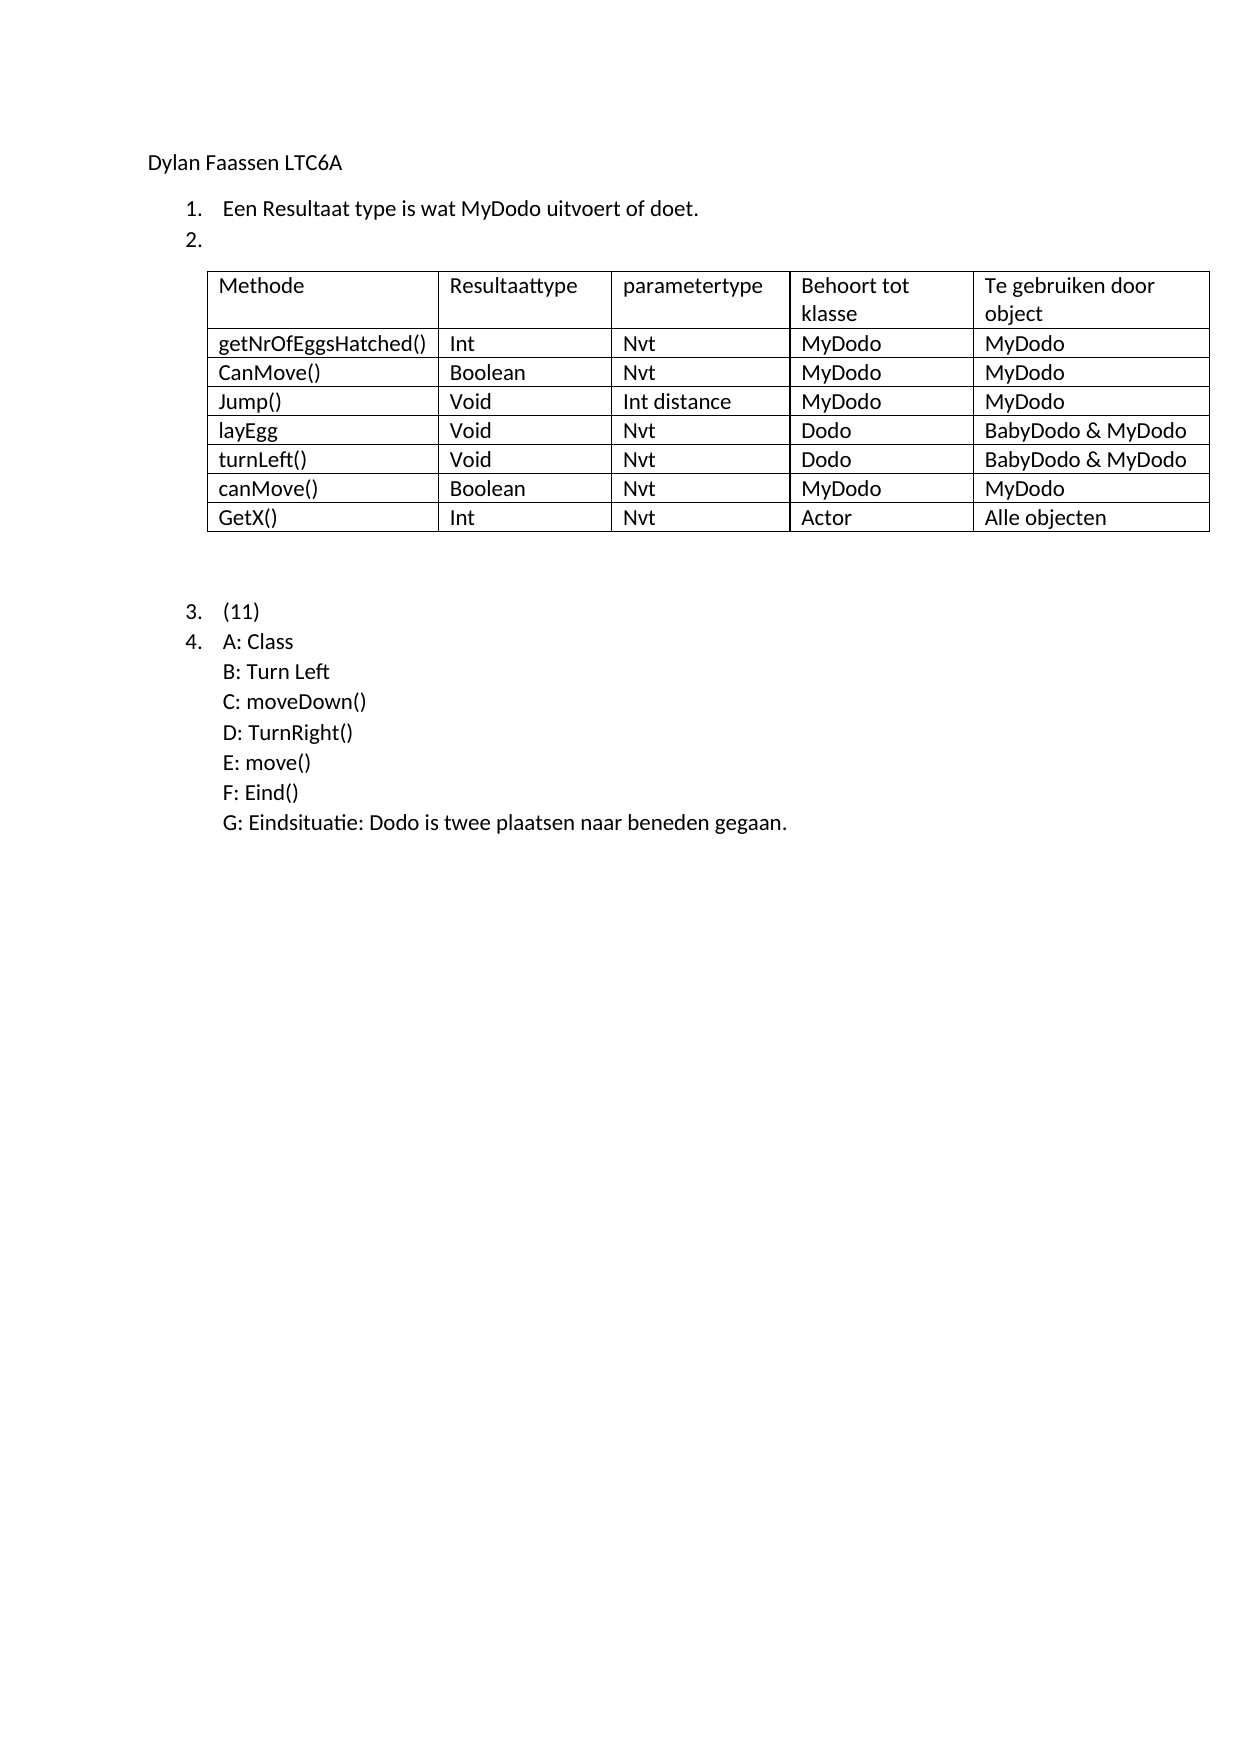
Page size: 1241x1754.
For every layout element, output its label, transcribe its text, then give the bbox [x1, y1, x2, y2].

table_cell Int [439, 503, 611, 531]
table_cell CanMove() [208, 358, 438, 386]
table_cell Void [439, 387, 611, 415]
table_cell Nvt [612, 474, 789, 502]
table_cell MyDodo [974, 474, 1209, 502]
table_cell Nvt [612, 329, 789, 357]
table_cell Boolean [439, 474, 611, 502]
table_cell turnLeft() [208, 445, 438, 473]
text Dylan Faassen LTC6A [148, 148, 1093, 176]
table_cell MyDodo [791, 474, 973, 502]
table_cell Boolean [439, 358, 611, 386]
table_cell MyDodo [791, 387, 973, 415]
table_cell GetX() [208, 503, 438, 531]
table_cell BabyDodo & MyDodo [974, 445, 1209, 473]
list (11) [185, 597, 1093, 625]
table_cell Dodo [791, 416, 973, 444]
table_cell Nvt [612, 445, 789, 473]
table_cell getNrOfEggsHatched() [208, 329, 438, 357]
table_cell canMove() [208, 474, 438, 502]
table_cell Dodo [791, 445, 973, 473]
table_header Te gebruiken door object [974, 272, 1209, 328]
table_cell Nvt [612, 503, 789, 531]
table_cell MyDodo [791, 358, 973, 386]
table_cell Void [439, 416, 611, 444]
table_cell Jump() [208, 387, 438, 415]
table_cell Void [439, 445, 611, 473]
table_cell MyDodo [974, 358, 1209, 386]
table_cell layEgg [208, 416, 438, 444]
table_header Resultaattype [439, 272, 611, 328]
list Een Resultaat type is wat MyDodo uitvoert of doet. [185, 194, 1093, 222]
table_cell Int distance [612, 387, 789, 415]
table_header Methode [208, 272, 438, 328]
table_cell Nvt [612, 416, 789, 444]
table_cell Alle objecten [974, 503, 1209, 531]
table_header parametertype [612, 272, 789, 328]
table_cell BabyDodo & MyDodo [974, 416, 1209, 444]
table_cell MyDodo [974, 387, 1209, 415]
table_cell Int [439, 329, 611, 357]
list A: Class B: Turn Left C: moveDown() D: TurnRight() E: move() F: Eind() G: Eindsituatie: Dodo is twee plaatsen naar beneden gegaan. [185, 627, 1093, 836]
table_cell Nvt [612, 358, 789, 386]
table_cell MyDodo [791, 329, 973, 357]
table_cell MyDodo [974, 329, 1209, 357]
table_header Behoort tot klasse [791, 272, 973, 328]
table_cell Actor [791, 503, 973, 531]
